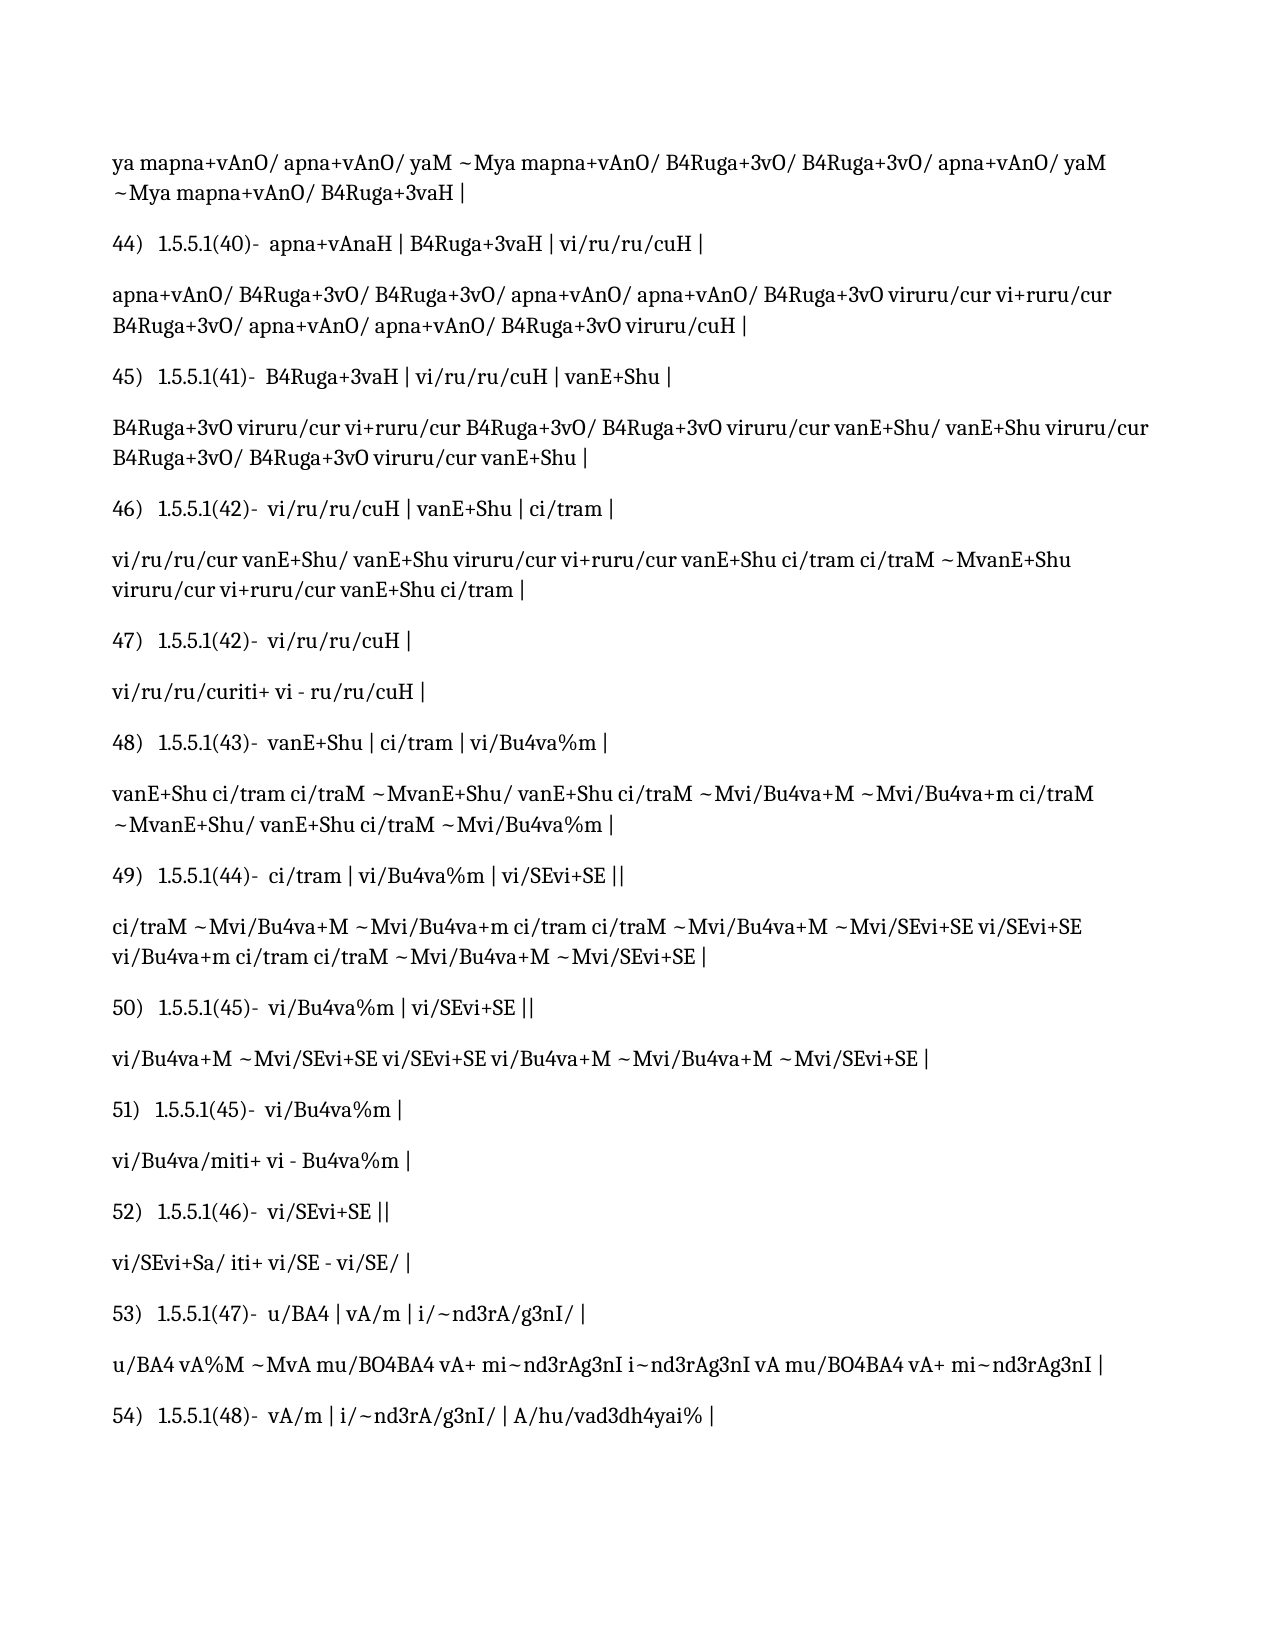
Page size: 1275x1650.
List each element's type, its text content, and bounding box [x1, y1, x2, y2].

text 48) 1.5.5.1(43)- vanE+Shu | ci/tram | vi/Bu4va%m | [112, 730, 1162, 757]
text vi/SEvi+Sa/ iti+ vi/SE - vi/SE/ | [112, 1250, 1162, 1276]
text 53) 1.5.5.1(47)- u/BA4 | vA/m | i/~nd3rA/g3nI/ | [112, 1301, 1162, 1327]
text 50) 1.5.5.1(45)- vi/Bu4va%m | vi/SEvi+SE || [112, 995, 1162, 1021]
text vi/Bu4va+M ~Mvi/SEvi+SE vi/SEvi+SE vi/Bu4va+M ~Mvi/Bu4va+M ~Mvi/SEvi+SE | [112, 1046, 1162, 1072]
text vi/Bu4va/miti+ vi - Bu4va%m | [112, 1148, 1162, 1174]
text vi/ru/ru/curiti+ vi - ru/ru/cuH | [112, 679, 1162, 706]
text 44) 1.5.5.1(40)- apna+vAnaH | B4Ruga+3vaH | vi/ru/ru/cuH | [112, 231, 1162, 258]
text 54) 1.5.5.1(48)- vA/m | i/~nd3rA/g3nI/ | A/hu/vad3dh4yai% | [112, 1403, 1162, 1429]
text 47) 1.5.5.1(42)- vi/ru/ru/cuH | [112, 628, 1162, 654]
text vanE+Shu ci/tram ci/traM ~MvanE+Shu/ vanE+Shu ci/traM ~Mvi/Bu4va+M ~Mvi/Bu4va+m ci/traM ~MvanE+Shu/ vanE+Shu ci/traM ~Mvi/Bu4va%m | [112, 781, 1162, 838]
text ya mapna+vAnO/ apna+vAnO/ yaM ~Mya mapna+vAnO/ B4Ruga+3vO/ B4Ruga+3vO/ apna+vAnO/ yaM ~Mya mapna+vAnO/ B4Ruga+3vaH | [112, 150, 1162, 207]
text 51) 1.5.5.1(45)- vi/Bu4va%m | [112, 1097, 1162, 1123]
text ci/traM ~Mvi/Bu4va+M ~Mvi/Bu4va+m ci/tram ci/traM ~Mvi/Bu4va+M ~Mvi/SEvi+SE vi/SEvi+SE vi/Bu4va+m ci/tram ci/traM ~Mvi/Bu4va+M ~Mvi/SEvi+SE | [112, 913, 1162, 970]
text u/BA4 vA%M ~MvA mu/BO4BA4 vA+ mi~nd3rAg3nI i~nd3rAg3nI vA mu/BO4BA4 vA+ mi~nd3rAg3nI | [112, 1352, 1162, 1378]
text 49) 1.5.5.1(44)- ci/tram | vi/Bu4va%m | vi/SEvi+SE || [112, 862, 1162, 889]
text apna+vAnO/ B4Ruga+3vO/ B4Ruga+3vO/ apna+vAnO/ apna+vAnO/ B4Ruga+3vO viruru/cur vi+ruru/cur B4Ruga+3vO/ apna+vAnO/ apna+vAnO/ B4Ruga+3vO viruru/cuH | [112, 282, 1162, 339]
text 52) 1.5.5.1(46)- vi/SEvi+SE || [112, 1199, 1162, 1225]
text B4Ruga+3vO viruru/cur vi+ruru/cur B4Ruga+3vO/ B4Ruga+3vO viruru/cur vanE+Shu/ vanE+Shu viruru/cur B4Ruga+3vO/ B4Ruga+3vO viruru/cur vanE+Shu | [112, 414, 1162, 471]
text vi/ru/ru/cur vanE+Shu/ vanE+Shu viruru/cur vi+ruru/cur vanE+Shu ci/tram ci/traM ~MvanE+Shu viruru/cur vi+ruru/cur vanE+Shu ci/tram | [112, 547, 1162, 603]
text 46) 1.5.5.1(42)- vi/ru/ru/cuH | vanE+Shu | ci/tram | [112, 496, 1162, 522]
text 45) 1.5.5.1(41)- B4Ruga+3vaH | vi/ru/ru/cuH | vanE+Shu | [112, 363, 1162, 390]
